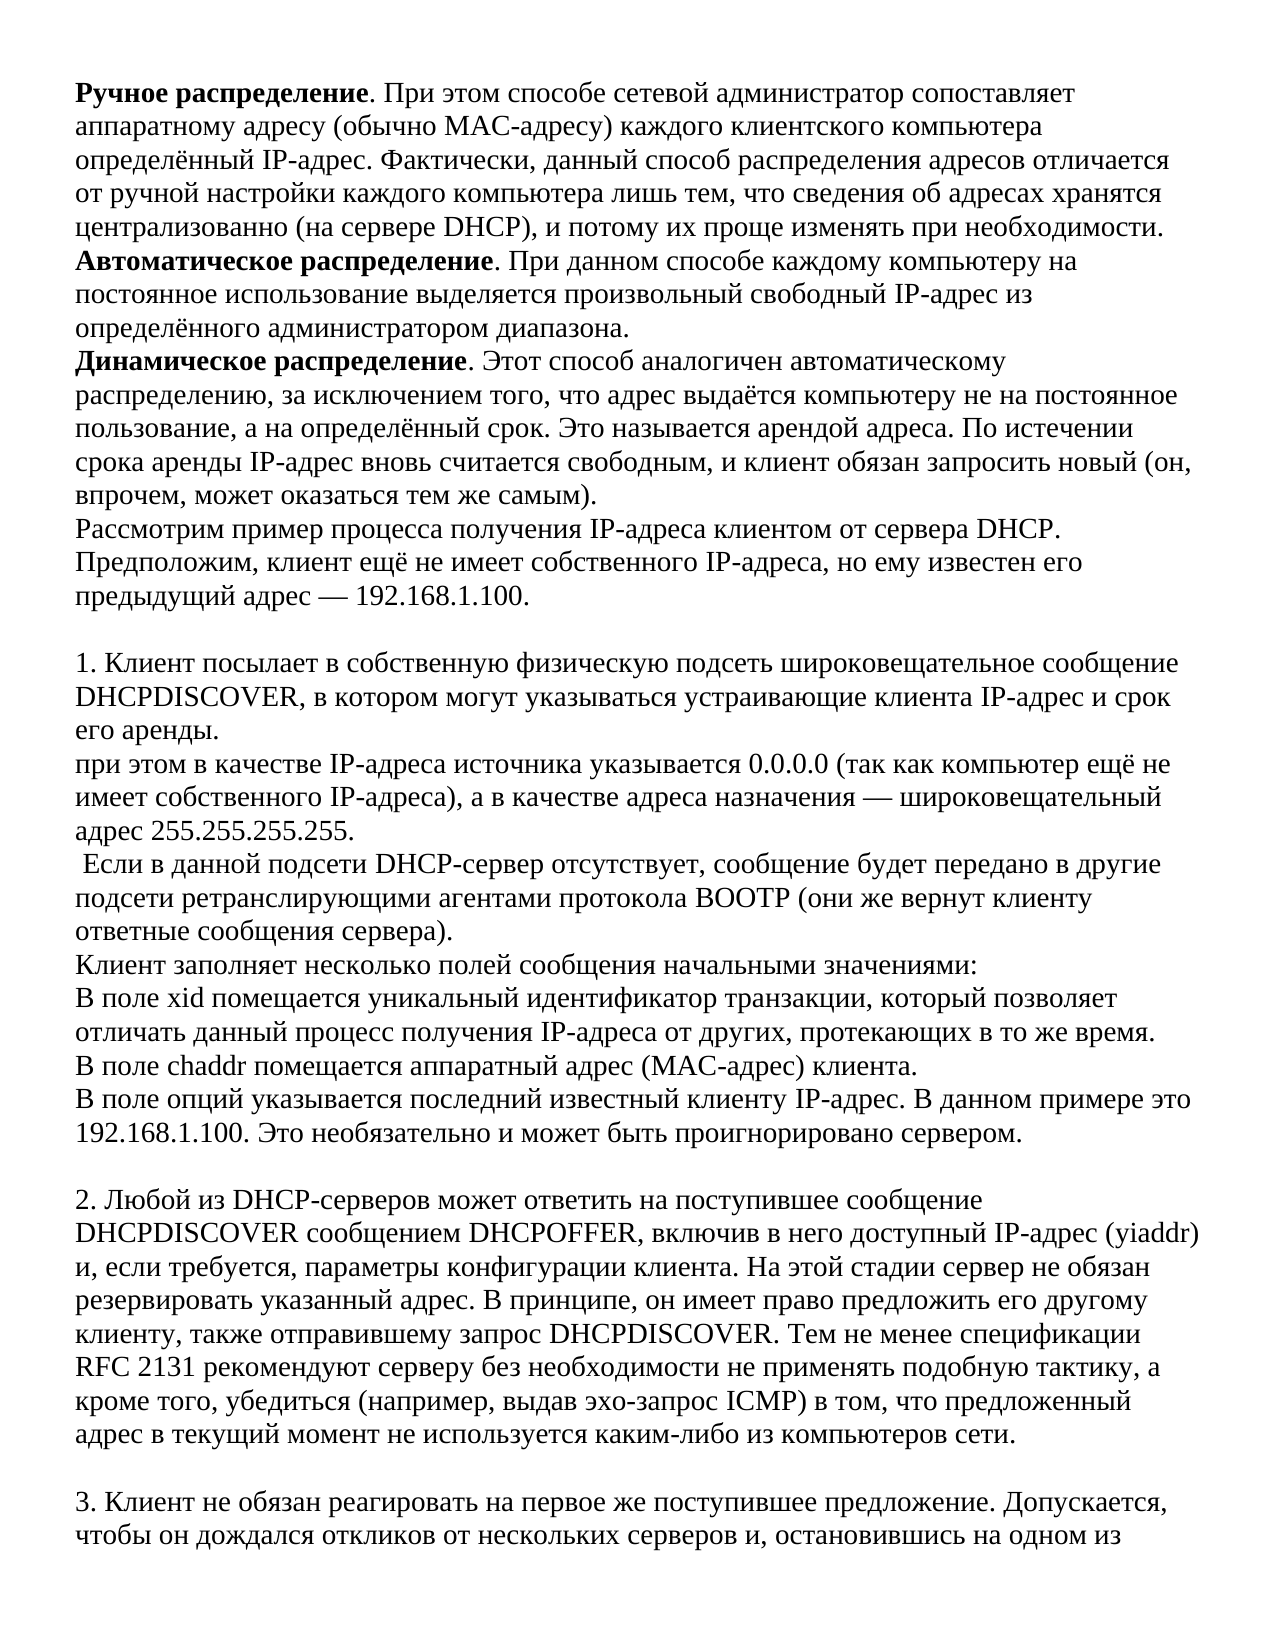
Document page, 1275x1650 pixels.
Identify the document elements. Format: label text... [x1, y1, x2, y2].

text 1. Клиент посылает в собственную физическую подсеть широковещательное сообщение DHCPDISCOVER, в котором могут указываться устраивающие клиента IP-адрес и срок его аренды. [75, 645, 1200, 746]
text 2. Любой из DHCP-серверов может ответить на поступившее сообщение DHCPDISCOVER сообщением DHCPOFFER, включив в него доступный IP-адрес (yiaddr) и, если требуется, параметры конфигурации клиента. На этой стадии сервер не обязан резервировать указанный адрес. В принципе, он имеет право предложить его другому клиенту, также отправившему запрос DHCPDISCOVER. Тем не менее спецификации RFC 2131 рекомендуют серверу без необходимости не применять подобную тактику, а кроме того, убедиться (например, выдав эхо-запрос ICMP) в том, что предложенный адрес в текущий момент не используется каким-либо из компьютеров сети. [75, 1182, 1200, 1450]
text при этом в качестве IP-адреса источника указывается 0.0.0.0 (так как компьютер ещё не имеет собственного IP-адреса), а в качестве адреса назначения — широковещательный адрес 255.255.255.255. [75, 746, 1200, 846]
text В поле опций указывается последний известный клиенту IP-адрес. В данном примере это 192.168.1.100. Это необязательно и может быть проигнорировано сервером. [75, 1081, 1200, 1148]
text Если в данной подсети DHCP-сервер отсутствует, сообщение будет передано в другие подсети ретранслирующими агентами протокола BOOTP (они же вернут клиенту ответные сообщения сервера). [75, 846, 1200, 947]
text Рассмотрим пример процесса получения IP-адреса клиентом от сервера DHCP. Предположим, клиент ещё не имеет собственного IP-адреса, но ему известен его предыдущий адрес — 192.168.1.100. [75, 511, 1200, 612]
text В поле chaddr помещается аппаратный адрес (MAC-адрес) клиента. [75, 1048, 1200, 1081]
text Автоматическое распределение. При данном способе каждому компьютеру на постоянное использование выделяется произвольный свободный IP-адрес из определённого администратором диапазона. [75, 243, 1200, 343]
text Ручное распределение. При этом способе сетевой администратор сопоставляет аппаратному адресу (обычно MAC-адресу) каждого клиентского компьютера определённый IP-адрес. Фактически, данный способ распределения адресов отличается от ручной настройки каждого компьютера лишь тем, что сведения об адресах хранятся централизованно (на сервере DHCP), и потому их проще изменять при необходимости. [75, 75, 1200, 243]
text Динамическое распределение. Этот способ аналогичен автоматическому распределению, за исключением того, что адрес выдаётся компьютеру не на постоянное пользование, а на определённый срок. Это называется арендой адреса. По истечении срока аренды IP-адрес вновь считается свободным, и клиент обязан запросить новый (он, впрочем, может оказаться тем же самым). [75, 343, 1200, 511]
text Клиент заполняет несколько полей сообщения начальными значениями: [75, 947, 1200, 981]
text В поле xid помещается уникальный идентификатор транзакции, который позволяет отличать данный процесс получения IP-адреса от других, протекающих в то же время. [75, 981, 1200, 1048]
